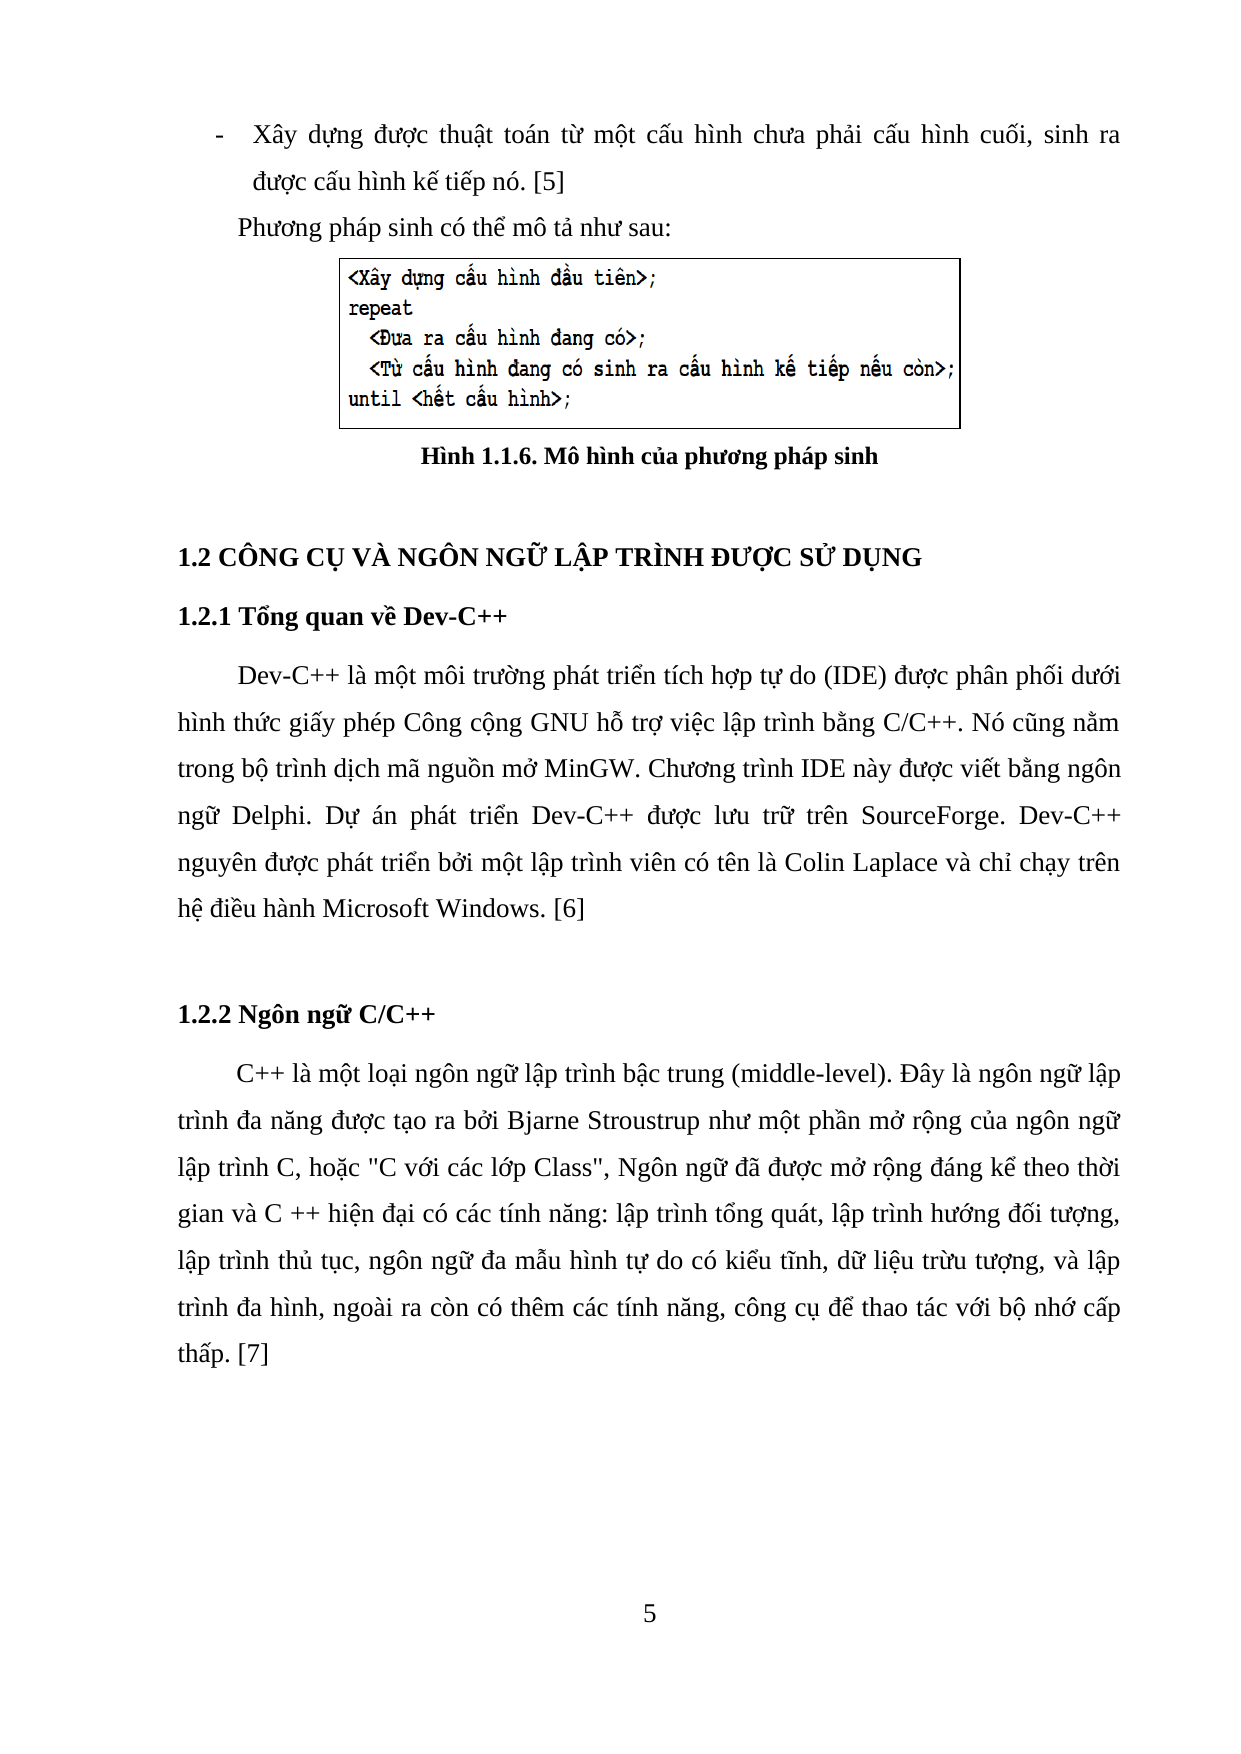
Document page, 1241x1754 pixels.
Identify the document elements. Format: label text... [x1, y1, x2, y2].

text C++ là một loại ngôn ngữ lập trình bậc trung (middle-level). Đây là ngôn ngữ lập trình đa năng được tạo ra bởi Bjarne Stroustrup như một phần mở rộng của ngôn ngữ lập trình C, hoặc "C với các lớp Class", Ngôn ngữ đã được mở rộng đáng kể theo thời gian và C ++ hiện đại có các tính năng: lập trình tổng quát, lập trình hướng đối tượng, lập trình thủ tục, ngôn ngữ đa mẫu hình tự do có kiểu tĩnh, dữ liệu trừu tượng, và lập trình đa hình, ngoài ra còn có thêm các tính năng, công cụ để thao tác với bộ nhớ cấp thấp. [177, 1057, 1122, 1368]
text Hình 1.1.6. Mô hình của phương pháp sinh [177, 441, 1122, 470]
subtitle CÔNG CỤ VÀ NGÔN NGỮ LẬP TRÌNH ĐƯỢC SỬ DỤNG [177, 541, 1122, 572]
picture [340, 259, 959, 428]
text Dev-C++ là một môi trường phát triển tích hợp tự do (IDE) được phân phối dưới hình thức giấy phép Công cộng GNU hỗ trợ việc lập trình bằng C/C++. Nó cũng nằm trong bộ trình dịch mã nguồn mở MinGW. Chương trình IDE này được viết bằng ngôn ngữ Delphi. Dự án phát triển Dev-C++ được lưu trữ trên SourceForge. Dev-C++ nguyên được phát triển bởi một lập trình viên có tên là Colin Laplace và chỉ chạy trên hệ điều hành Microsoft Windows. [177, 659, 1122, 923]
list Xây dựng được thuật toán từ một cấu hình chưa phải cấu hình cuối, sinh ra được cấu hình kế tiếp nó. [215, 118, 1122, 196]
subtitle Tổng quan về Dev-C++ [177, 600, 1122, 631]
subtitle Ngôn ngữ C/C++ [177, 998, 1122, 1029]
text Phương pháp sinh có thể mô tả như sau: [177, 211, 1122, 243]
